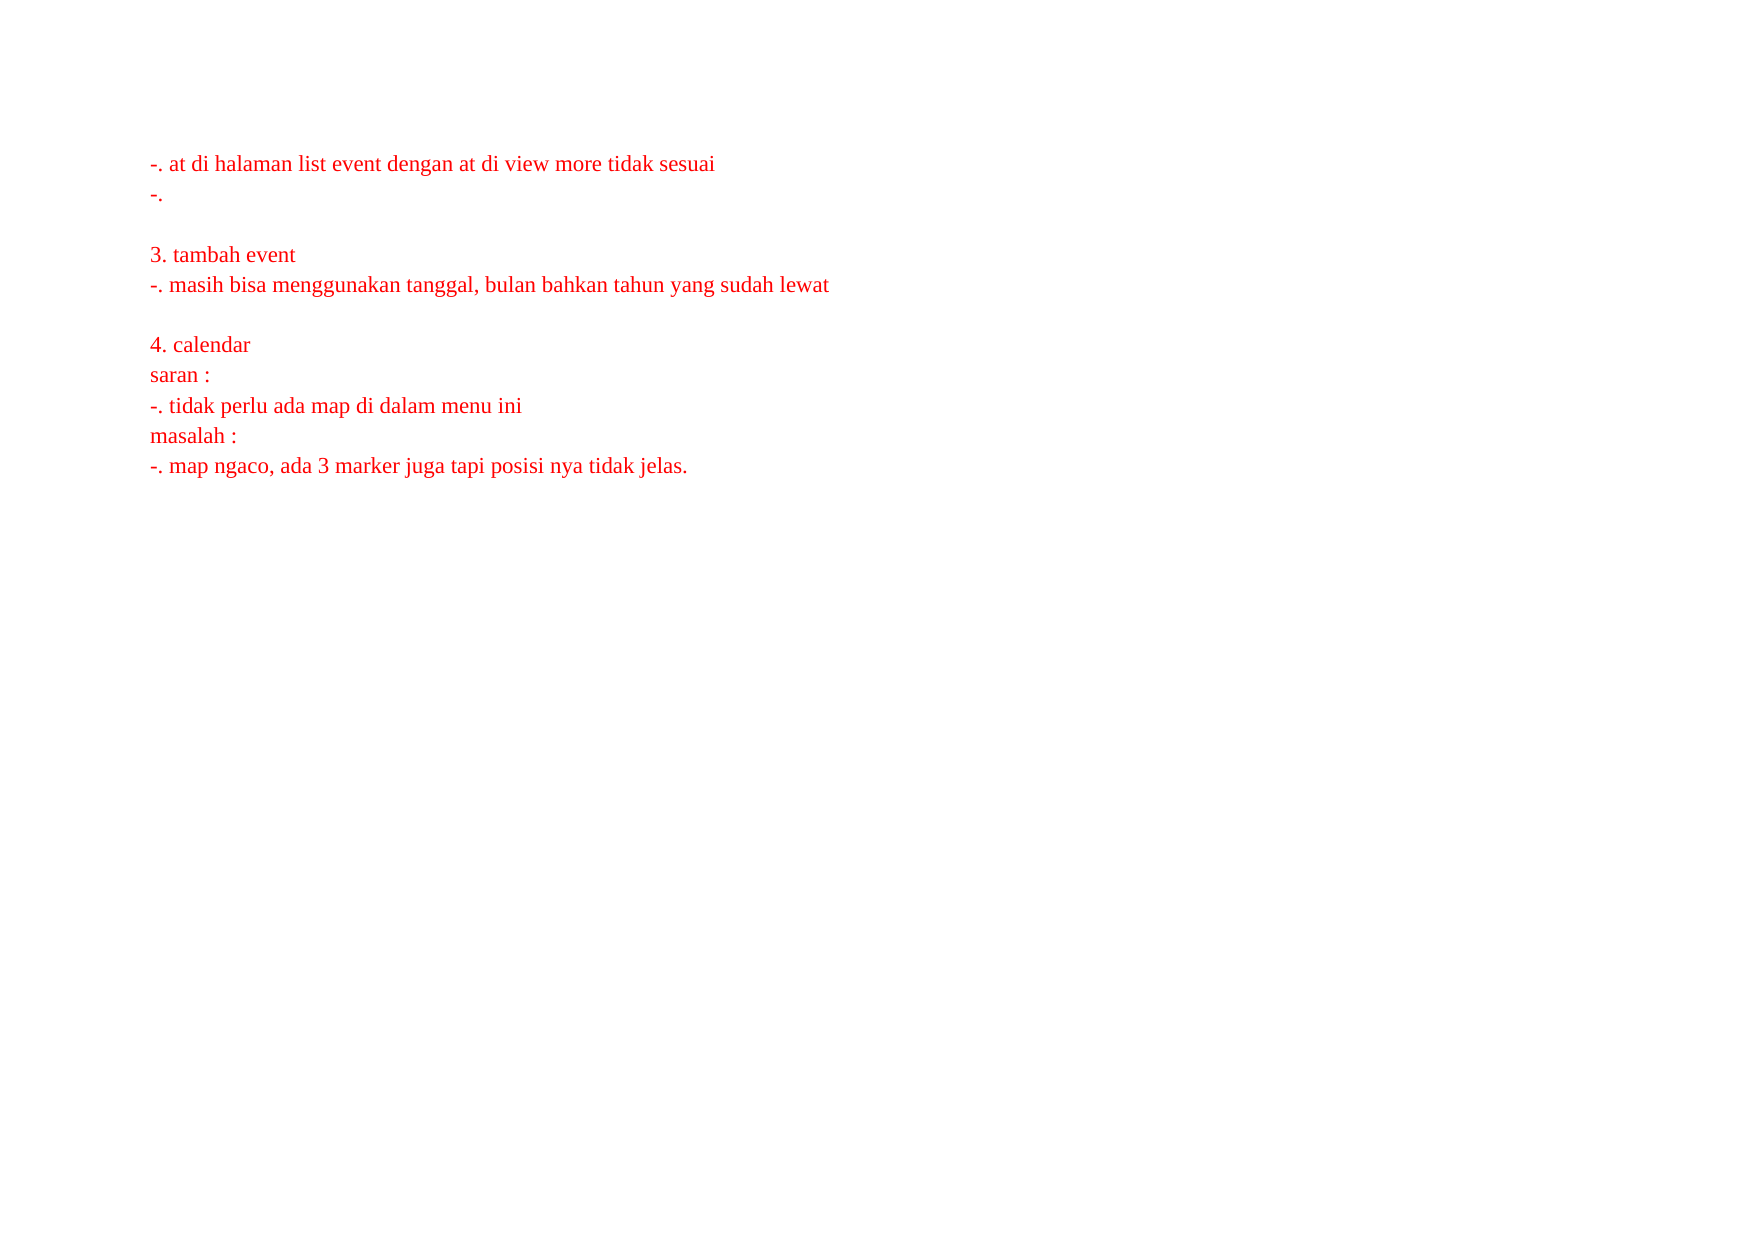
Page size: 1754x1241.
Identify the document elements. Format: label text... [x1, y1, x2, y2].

text -. masih bisa menggunakan tanggal, bulan bahkan tahun yang sudah lewat [150, 271, 1604, 297]
text -. map ngaco, ada 3 marker juga tapi posisi nya tidak jelas. [150, 452, 1604, 478]
text saran : [150, 361, 1604, 388]
text -. tidak perlu ada map di dalam menu ini [150, 392, 1604, 418]
text 3. tambah event [150, 241, 1604, 267]
text -. at di halaman list event dengan at di view more tidak sesuai [150, 150, 1604, 176]
text 4. calendar [150, 331, 1604, 358]
text masalah : [150, 422, 1604, 448]
text -. [150, 180, 1604, 207]
